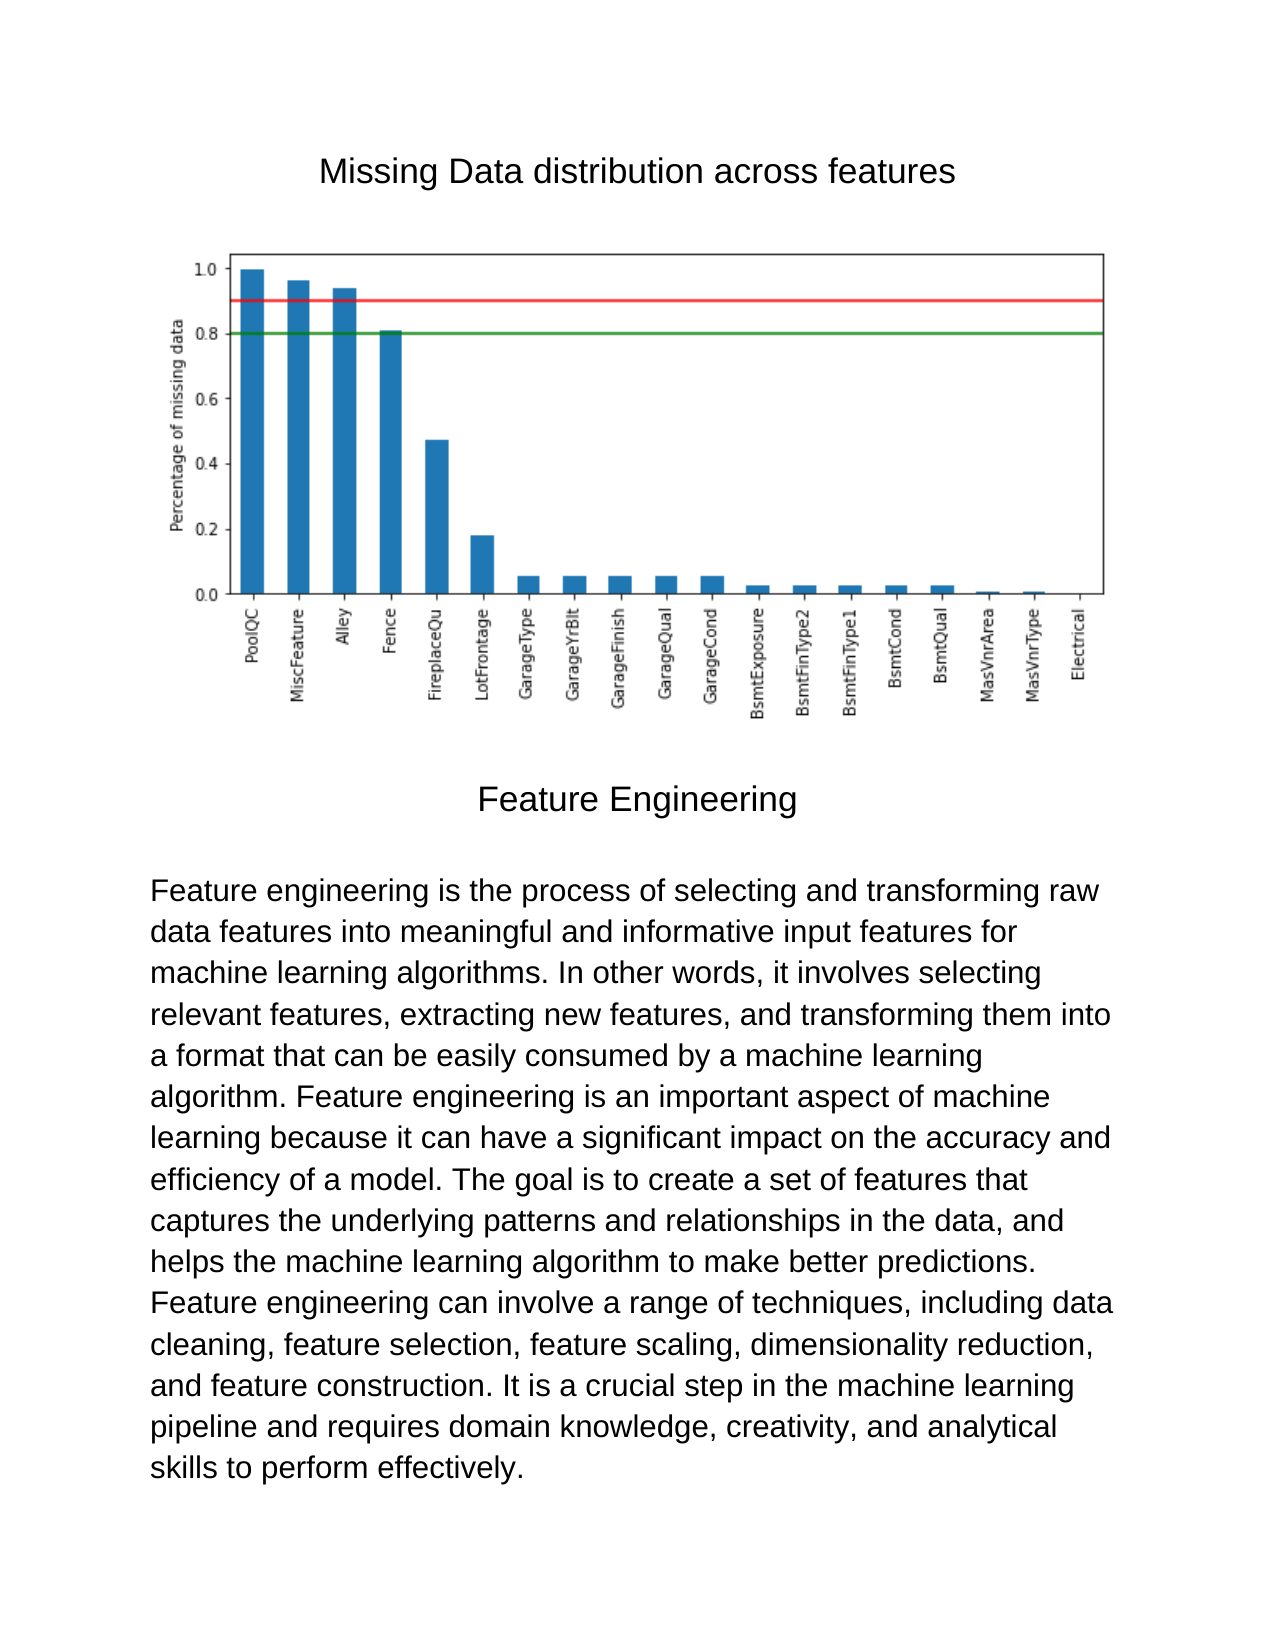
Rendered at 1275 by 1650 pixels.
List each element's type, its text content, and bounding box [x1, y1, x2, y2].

text Feature Engineering [150, 778, 1125, 819]
text Feature engineering is the process of selecting and transforming raw data features into meaningful and informative input features for machine learning algorithms. In other words, it involves selecting relevant features, extracting new features, and transforming them into a format that can be easily consumed by a machine learning algorithm. Feature engineering is an important aspect of machine learning because it can have a significant impact on the accuracy and efficiency of a model. The goal is to create a set of features that captures the underlying patterns and relationships in the data, and helps the machine learning algorithm to make better predictions. Feature engineering can involve a range of techniques, including data cleaning, feature selection, feature scaling, dimensionality reduction, and feature construction. It is a crucial step in the machine learning pipeline and requires domain knowledge, creativity, and analytical skills to perform effectively. [150, 872, 1125, 1486]
text Missing Data distribution across features [150, 150, 1125, 191]
picture [161, 243, 1114, 728]
